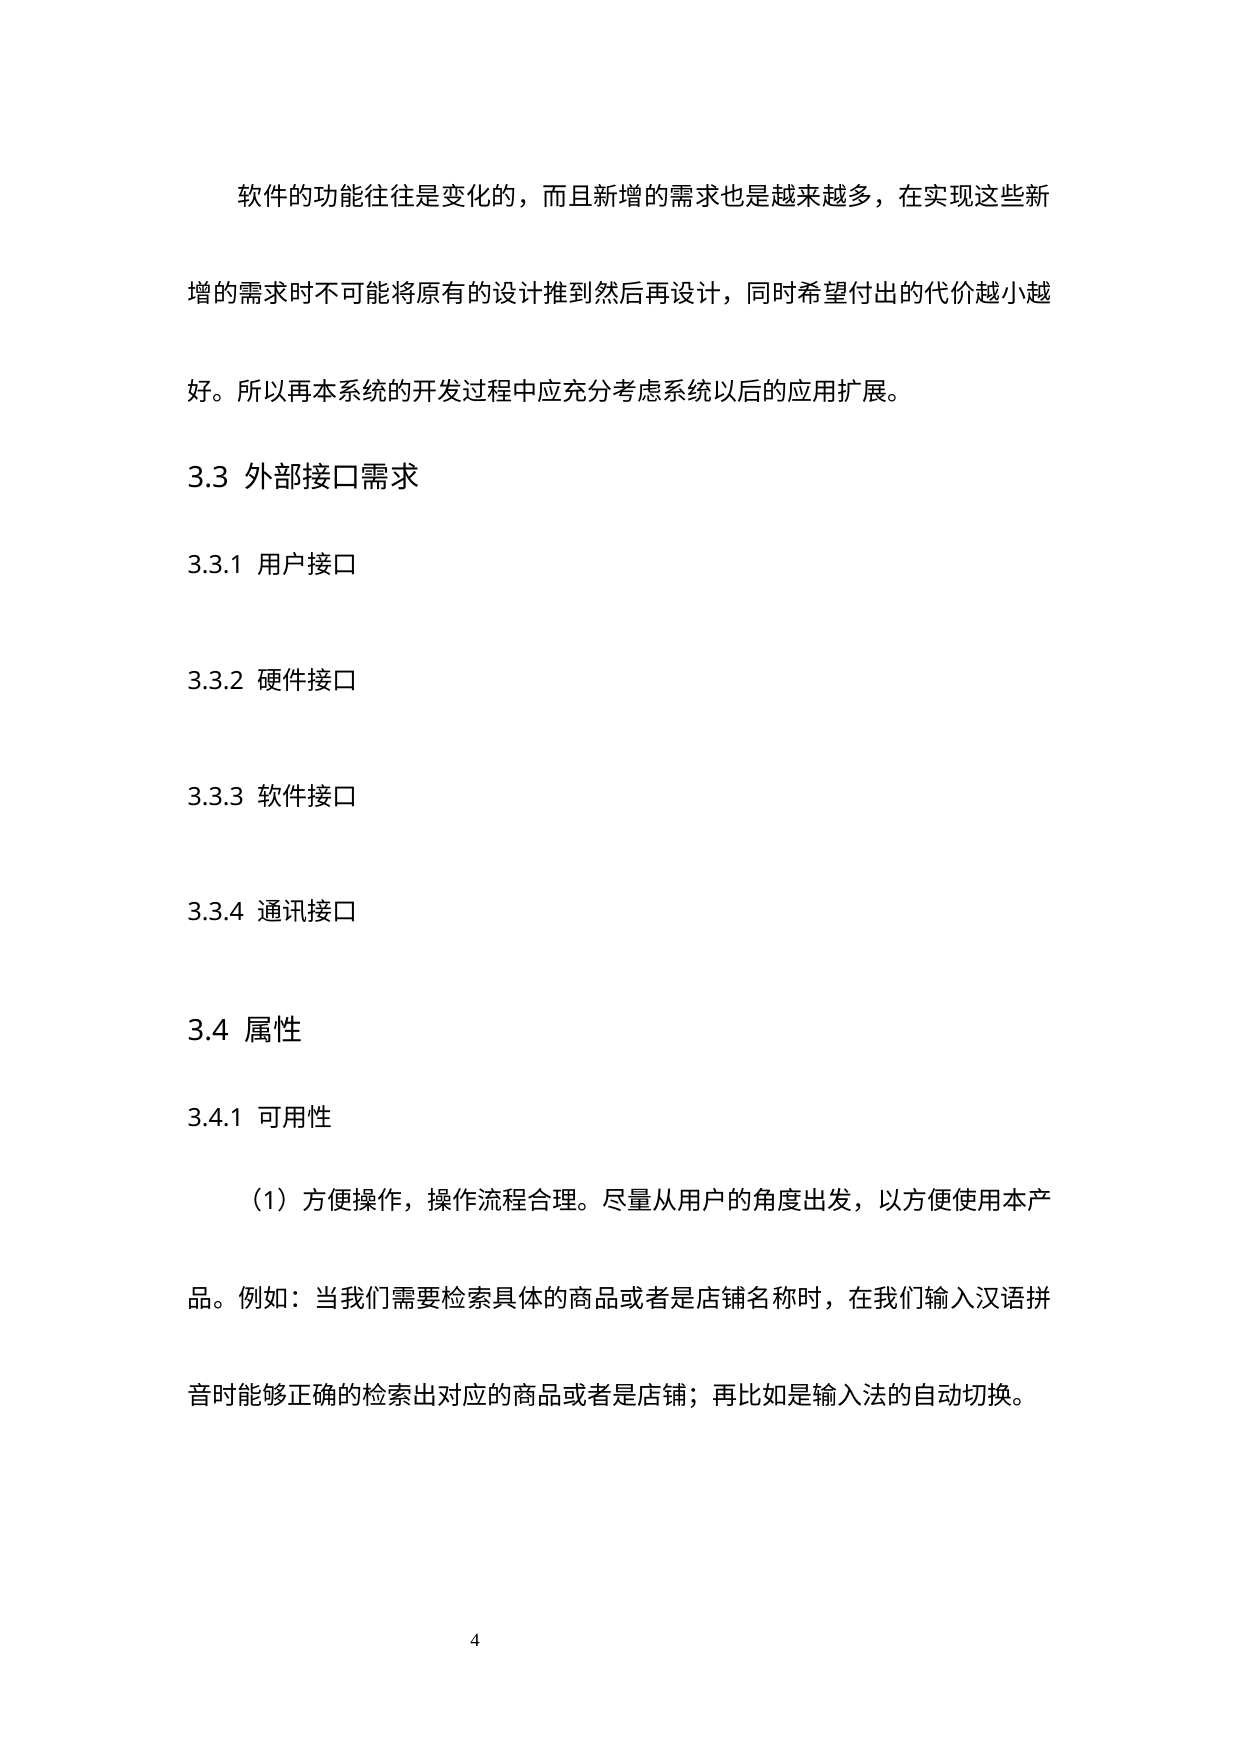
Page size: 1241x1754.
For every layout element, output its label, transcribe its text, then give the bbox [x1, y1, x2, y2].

subtitle 3.3 外部接口需求 [187, 442, 1053, 507]
subtitle 3.4 属性 [187, 995, 1053, 1060]
subtitle 3.3.1 用户接口 [187, 530, 1053, 595]
subtitle 3.3.3 软件接口 [187, 762, 1053, 827]
subtitle 3.3.4 通讯接口 [187, 877, 1053, 942]
subtitle 3.4.1 可用性 [187, 1083, 1053, 1148]
text 软件的功能往往是变化的，而且新增的需求也是越来越多，在实现这些新增的需求时不可能将原有的设计推到然后再设计，同时希望付出的代价越小越好。所以再本系统的开发过程中应充分考虑系统以后的应用扩展。 [187, 162, 1053, 422]
subtitle 3.3.2 硬件接口 [187, 646, 1053, 711]
text （1）方便操作，操作流程合理。尽量从用户的角度出发，以方便使用本产品。例如：当我们需要检索具体的商品或者是店铺名称时，在我们输入汉语拼音时能够正确的检索出对应的商品或者是店铺；再比如是输入法的自动切换。 [187, 1166, 1053, 1426]
